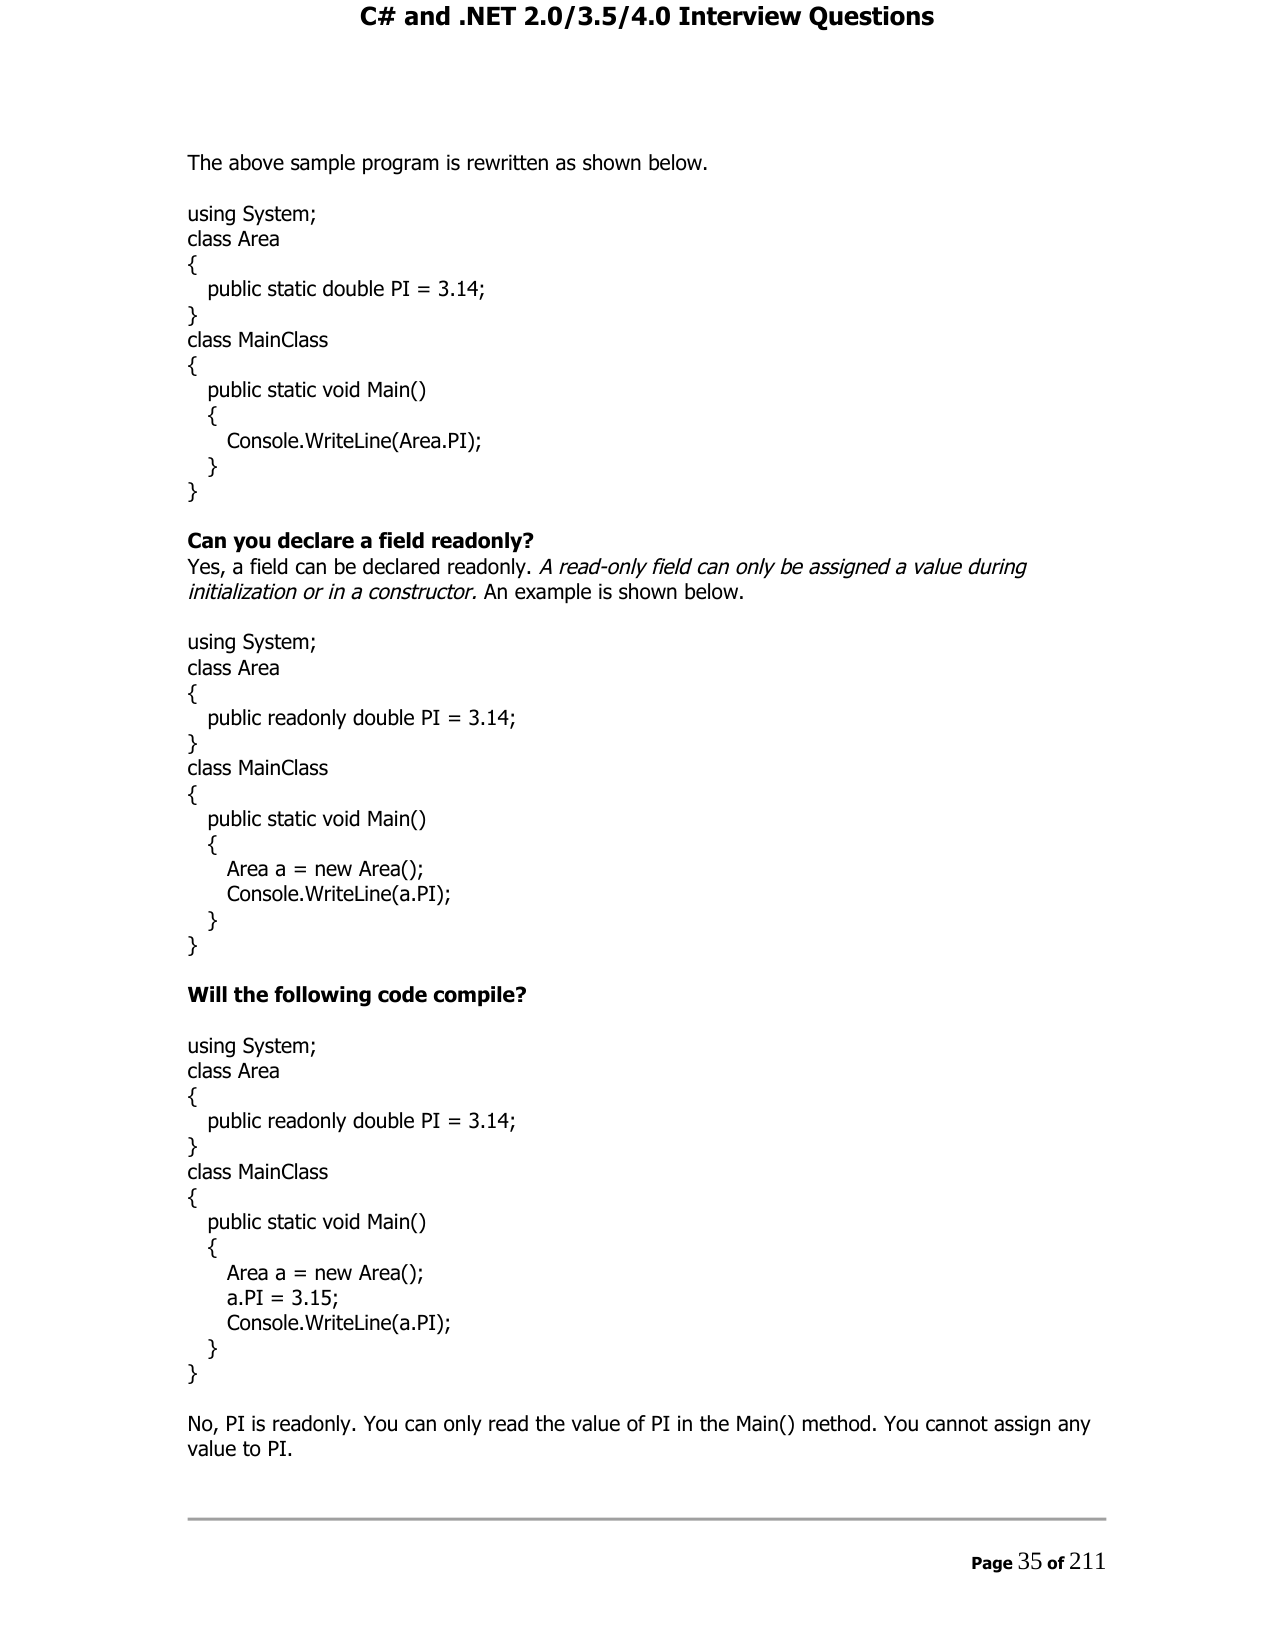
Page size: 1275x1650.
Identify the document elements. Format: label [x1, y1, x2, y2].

text [187, 150, 1106, 1486]
